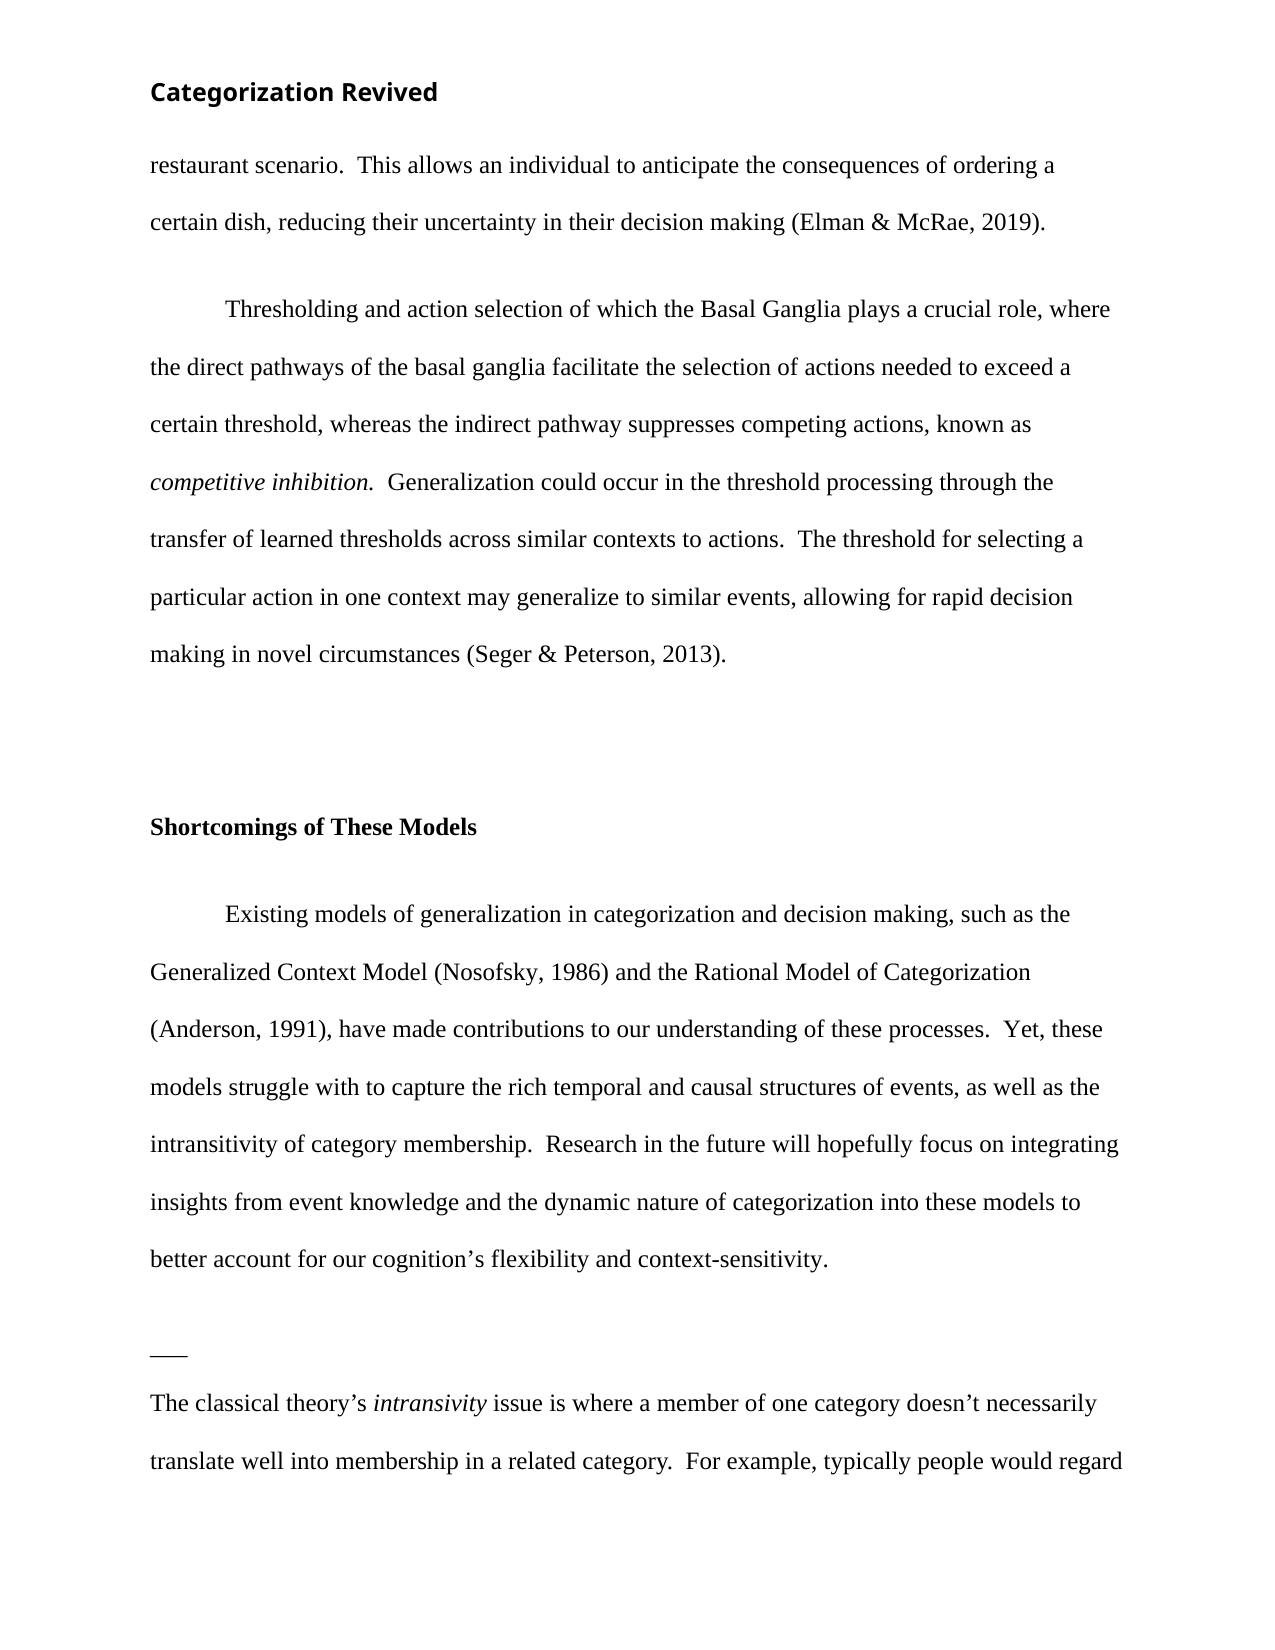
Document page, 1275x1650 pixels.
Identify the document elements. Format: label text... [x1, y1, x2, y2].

text Thresholding and action selection of which the Basal Ganglia plays a crucial role, where the direct pathways of the basal ganglia facilitate the selection of actions needed to exceed a certain threshold, whereas the indirect pathway suppresses competing actions, known as competitive inhibition. Generalization could occur in the threshold processing through the transfer of learned thresholds across similar contexts to actions. The threshold for selecting a particular action in one context may generalize to similar events, allowing for rapid decision making in novel circumstances (Seger & Peterson, 2013). [150, 294, 1125, 668]
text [150, 150, 1125, 236]
text Shortcomings of These Models [150, 812, 1125, 841]
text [150, 1388, 1125, 1474]
text Existing models of generalization in categorization and decision making, such as the Generalized Context Model (Nosofsky, 1986) and the Rational Model of Categorization (Anderson, 1991), have made contributions to our understanding of these processes. Yet, these models struggle with to capture the rich temporal and causal structures of events, as well as the intransitivity of category membership. Research in the future will hopefully focus on integrating insights from event knowledge and the dynamic nature of categorization into these models to better account for our cognition’s flexibility and context-sensitivity. [150, 899, 1125, 1273]
text ___ [150, 1331, 1125, 1359]
